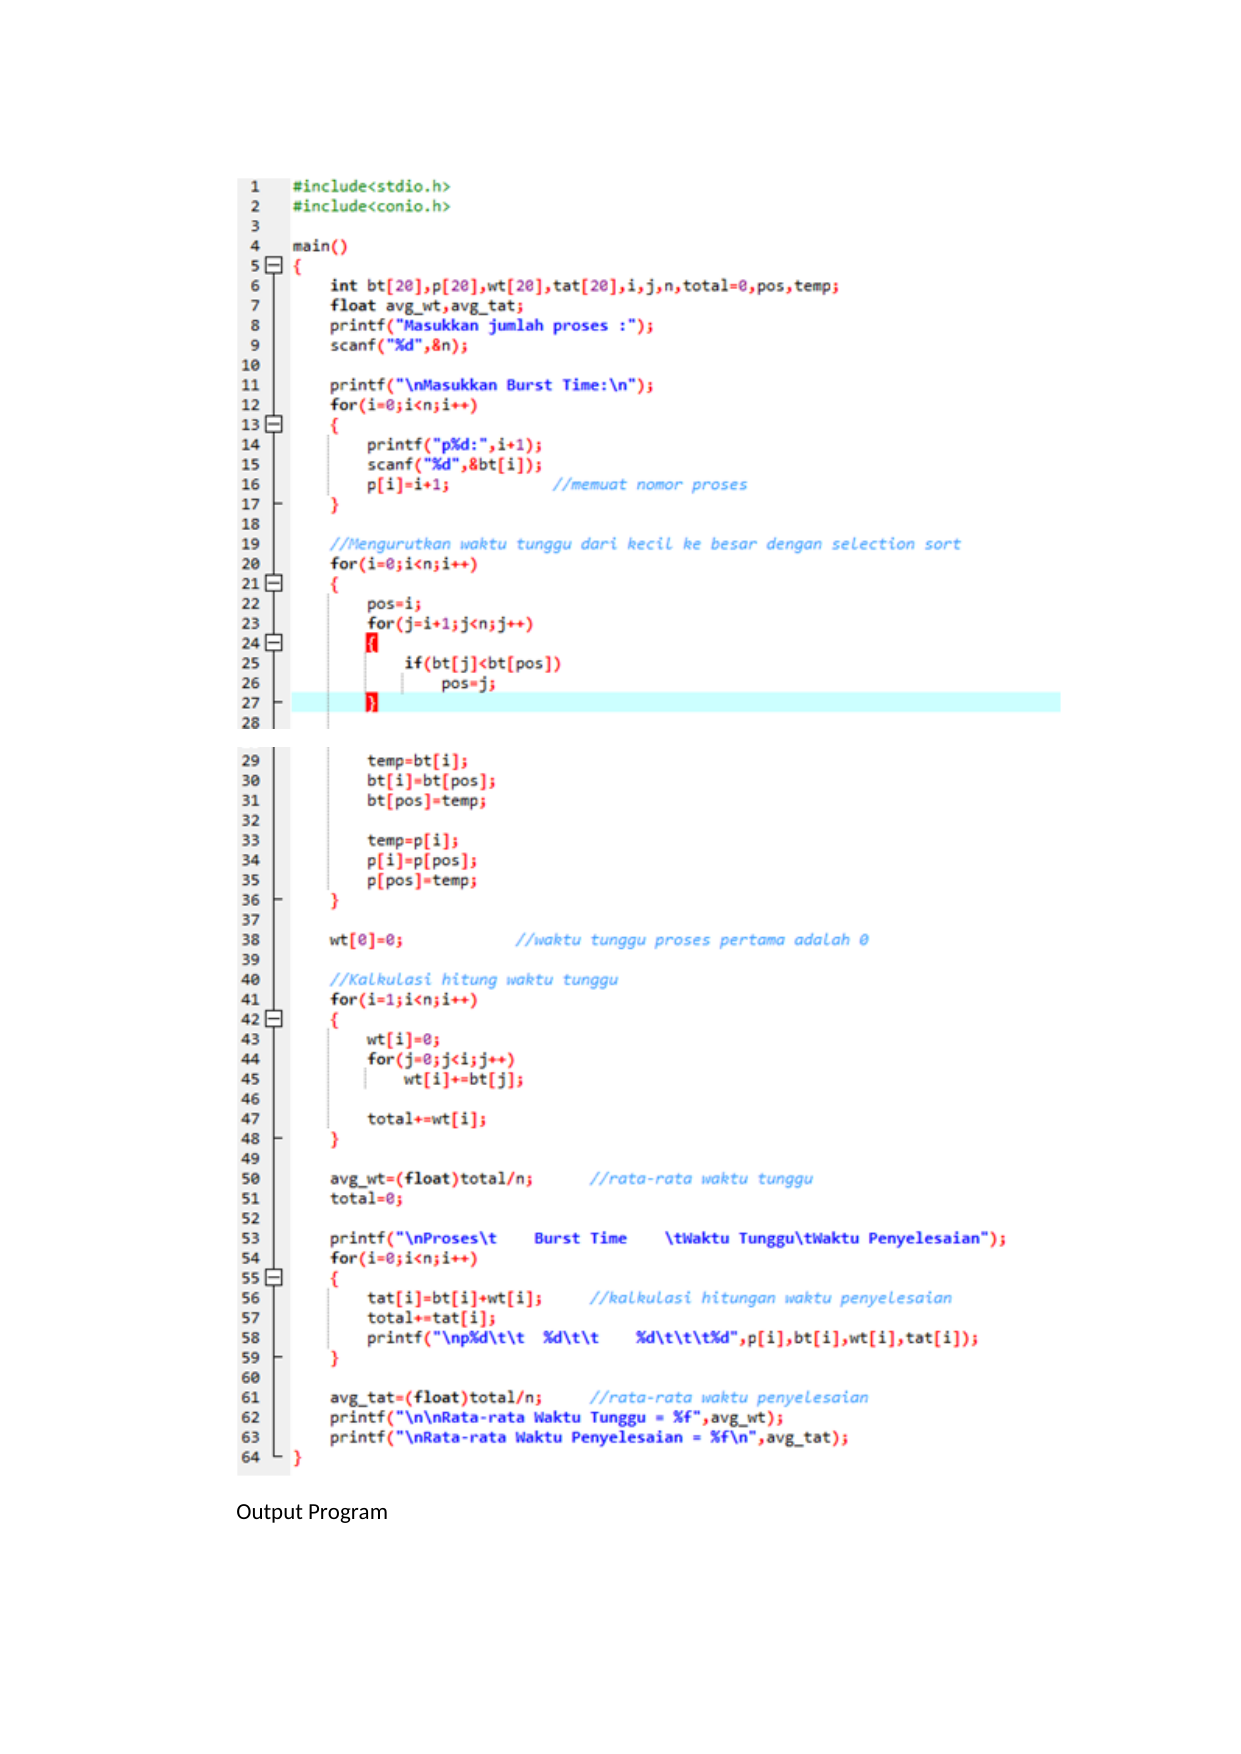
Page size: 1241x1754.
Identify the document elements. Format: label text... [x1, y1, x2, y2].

picture [236, 177, 1063, 729]
picture [236, 747, 1063, 1479]
text Output Program [236, 1497, 1063, 1525]
